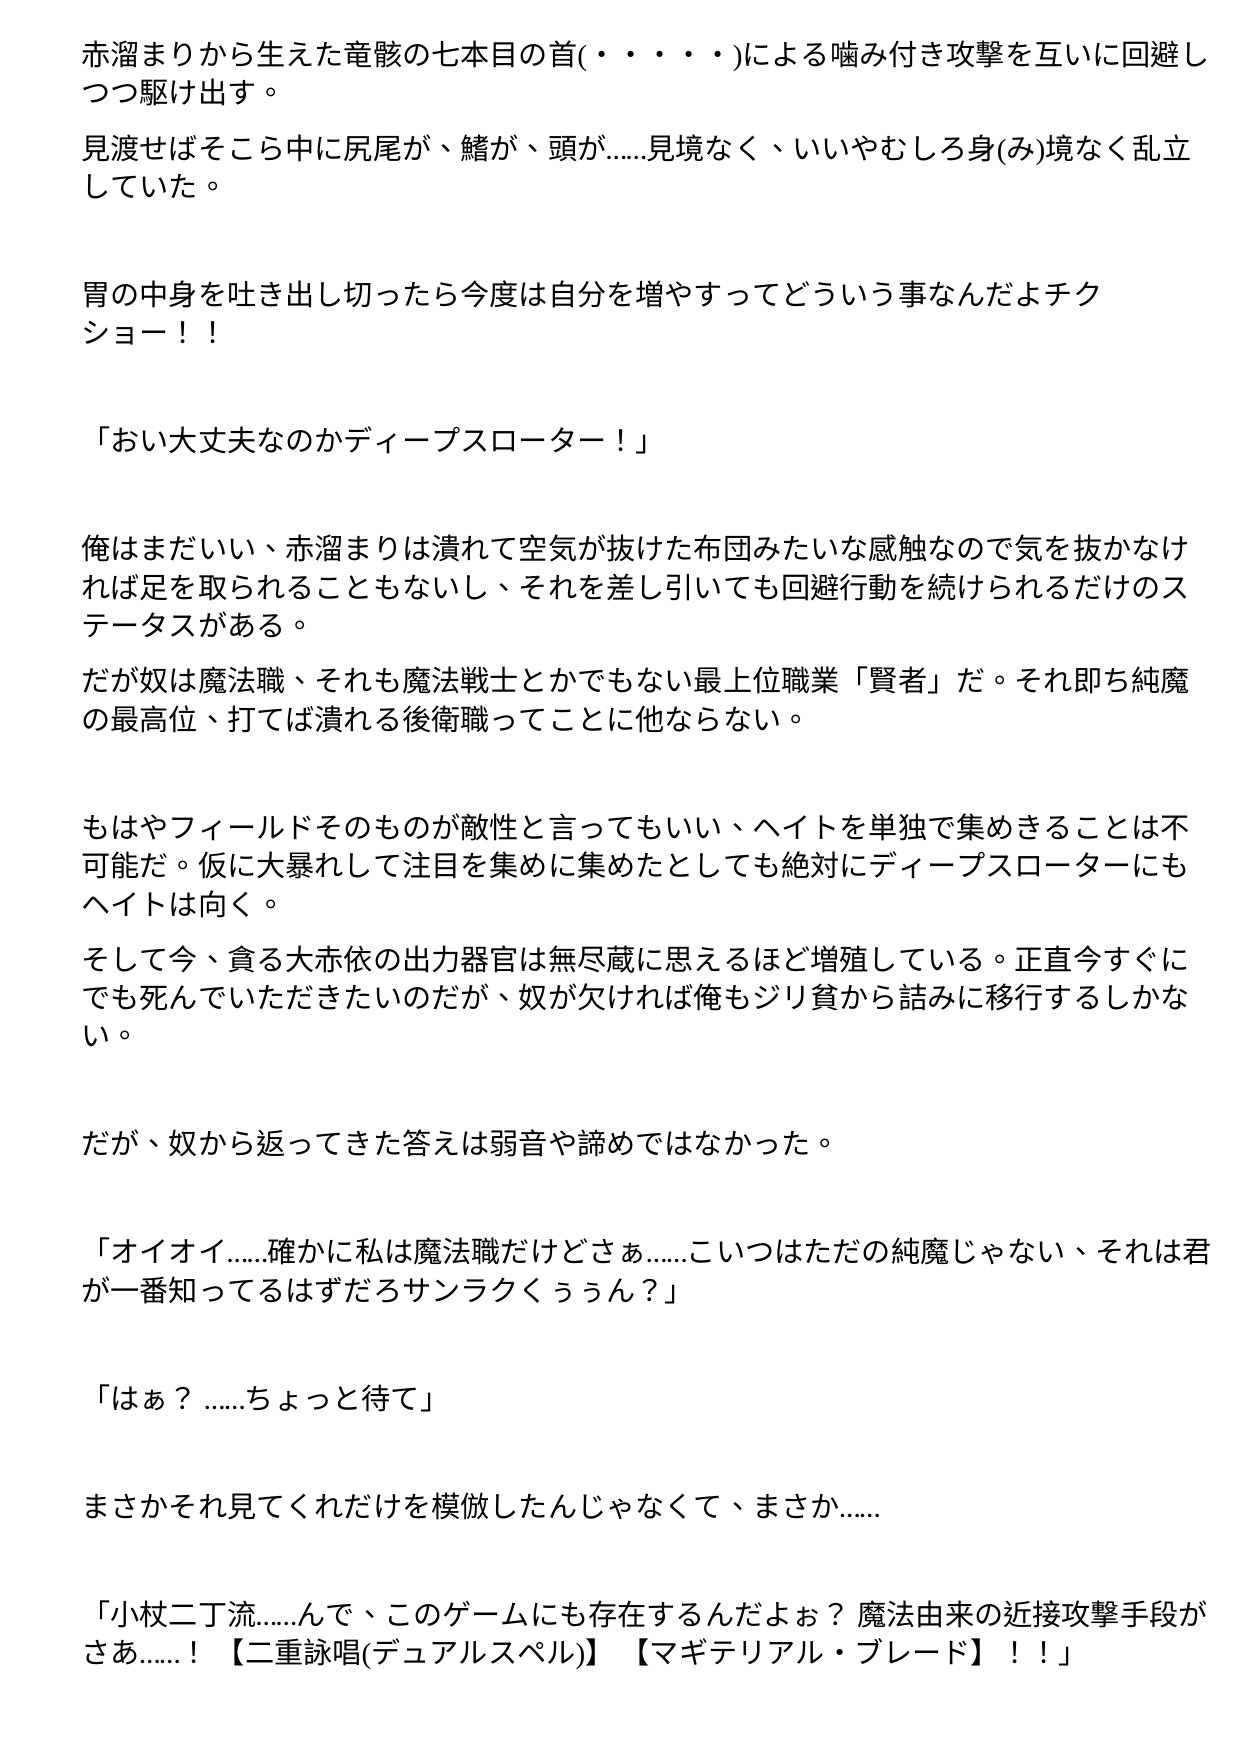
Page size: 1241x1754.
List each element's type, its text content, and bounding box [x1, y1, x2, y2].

text 胃の中身を吐き出し切ったら今度は自分を増やすってどういう事なんだよチクショー！！ [81, 277, 1215, 351]
text 赤溜まりから生えた竜骸の七本目の首(・・・・・)による噛み付き攻撃を互いに回避しつつ駆け出す。 [81, 37, 1215, 111]
text 「小杖二丁流……んで、このゲームにも存在するんだよぉ？ 魔法由来の近接攻撃手段がさあ……！ 【二重詠唱(デュアルスペル)】 【マギテリアル・ブレード】！！」 [81, 1597, 1215, 1671]
text だが、奴から返ってきた答えは弱音や諦めではなかった。 [81, 1126, 1215, 1162]
text まさかそれ見てくれだけを模倣したんじゃなくて、まさか…… [81, 1489, 1215, 1524]
text 「おい大丈夫なのかディープスローター！」 [81, 423, 1215, 459]
text だが奴は魔法職、それも魔法戦士とかでもない最上位職業「賢者」だ。それ即ち純魔の最高位、打てば潰れる後衛職ってことに他ならない。 [81, 663, 1215, 737]
text 「オイオイ……確かに私は魔法職だけどさぁ……こいつはただの純魔じゃない、それは君が一番知ってるはずだろサンラクくぅぅん？」 [81, 1234, 1215, 1308]
text そして今、貪る大赤依の出力器官は無尽蔵に思えるほど増殖している。正直今すぐにでも死んでいただきたいのだが、奴が欠ければ俺もジリ貧から詰みに移行するしかない。 [81, 942, 1215, 1054]
text 俺はまだいい、赤溜まりは潰れて空気が抜けた布団みたいな感触なので気を抜かなければ足を取られることもないし、それを差し引いても回避行動を続けられるだけのステータスがある。 [81, 531, 1215, 644]
text 見渡せばそこら中に尻尾が、鰭が、頭が……見境なく、いいやむしろ身(み)境なく乱立していた。 [81, 131, 1215, 205]
text もはやフィールドそのものが敵性と言ってもいい、ヘイトを単独で集めきることは不可能だ。仮に大暴れして注目を集めに集めたとしても絶対にディープスローターにもヘイトは向く。 [81, 810, 1215, 922]
text 「はぁ？ ……ちょっと待て」 [81, 1381, 1215, 1416]
